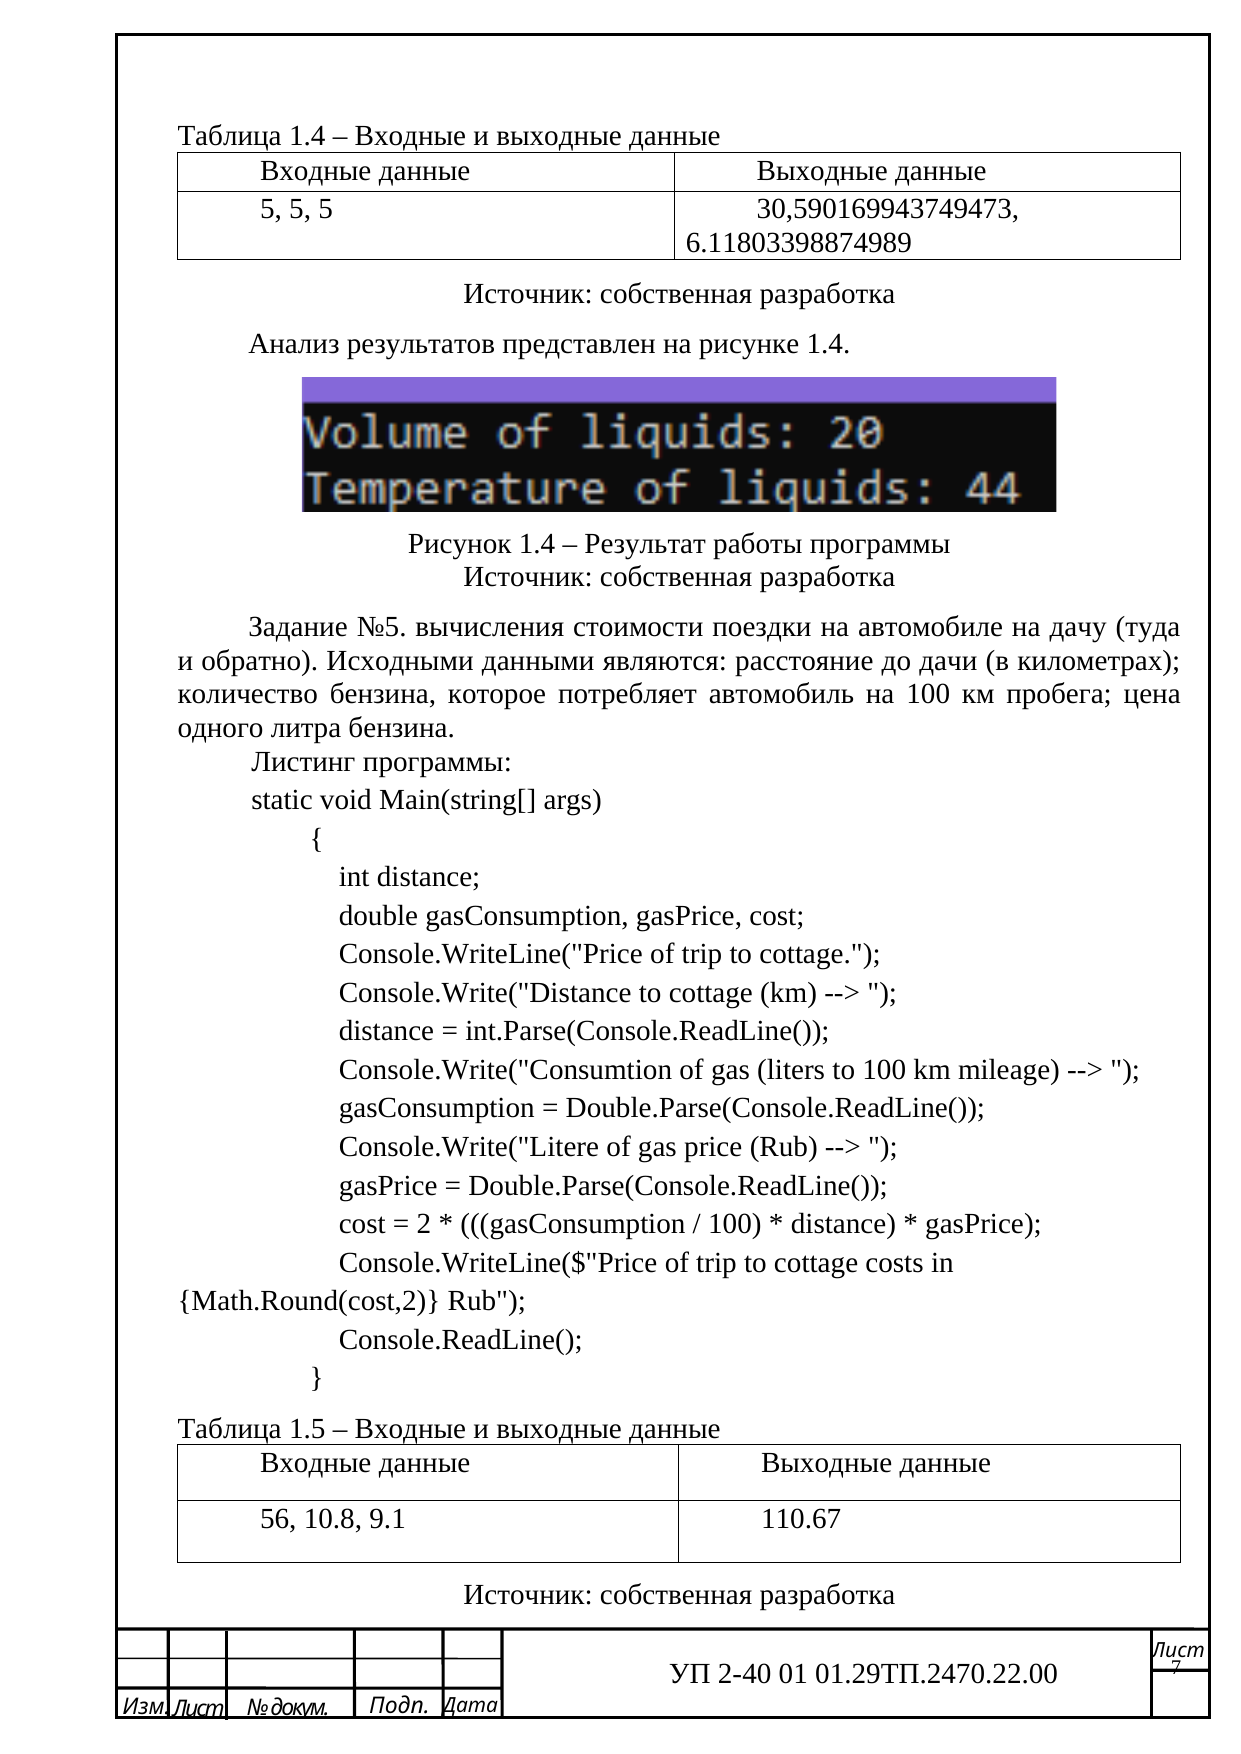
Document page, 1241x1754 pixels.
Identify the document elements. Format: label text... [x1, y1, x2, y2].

table_header Входные данные [178, 1445, 678, 1500]
text Таблица 1.4 – Входные и выходные данные [177, 118, 1181, 152]
text gasPrice = Double.Parse(Console.ReadLine()); [177, 1168, 1181, 1201]
table_header Входные данные [178, 153, 674, 191]
text Console.Write("Consumtion of gas (liters to 100 km mileage) --> "); [177, 1052, 1181, 1086]
text Задание №5. вычисления стоимости поездки на автомобиле на дачу (туда и обратно). Исходными данными являются: расстояние до дачи (в километрах); количество бензина, которое потребляет автомобиль на 100 км пробега; цена одного литра бензина. [177, 609, 1181, 744]
text Источник: собственная разработка [177, 276, 1181, 310]
table_cell 56, 10.8, 9.1 [178, 1501, 678, 1562]
table_header Выходные данные [675, 153, 1180, 191]
text Console.Write("Litere of gas price (Rub) --> "); [177, 1129, 1181, 1163]
text Таблица 1.5 – Входные и выходные данные [177, 1411, 1181, 1444]
text } [177, 1360, 1181, 1394]
text Console.ReadLine(); [177, 1322, 1181, 1355]
text cost = 2 * (((gasConsumption / 100) * distance) * gasPrice); [177, 1206, 1181, 1240]
text Источник: собственная разработка [177, 1577, 1181, 1611]
table_cell 110.67 [679, 1501, 1180, 1562]
text Листинг программы: [177, 744, 1181, 777]
text Анализ результатов представлен на рисунке 1.4. [177, 327, 1181, 360]
table_cell 5, 5, 5 [178, 192, 674, 259]
text Рисунок 1.4 – Результат работы программы [177, 526, 1181, 559]
picture [301, 377, 1057, 512]
text Console.Write("Distance to cottage (km) --> "); [177, 975, 1181, 1008]
table_header Выходные данные [679, 1445, 1180, 1500]
text Console.WriteLine($"Price of trip to cottage costs in {Math.Round(cost,2)} Rub"); [177, 1245, 1181, 1317]
text Источник: собственная разработка [177, 559, 1181, 593]
text static void Main(string[] args) [177, 782, 1181, 816]
text double gasConsumption, gasPrice, cost; [177, 898, 1181, 931]
text gasConsumption = Double.Parse(Console.ReadLine()); [177, 1091, 1181, 1124]
text { [177, 821, 1181, 854]
text int distance; [177, 859, 1181, 893]
text distance = int.Parse(Console.ReadLine()); [177, 1013, 1181, 1047]
text Console.WriteLine("Price of trip to cottage."); [177, 936, 1181, 970]
